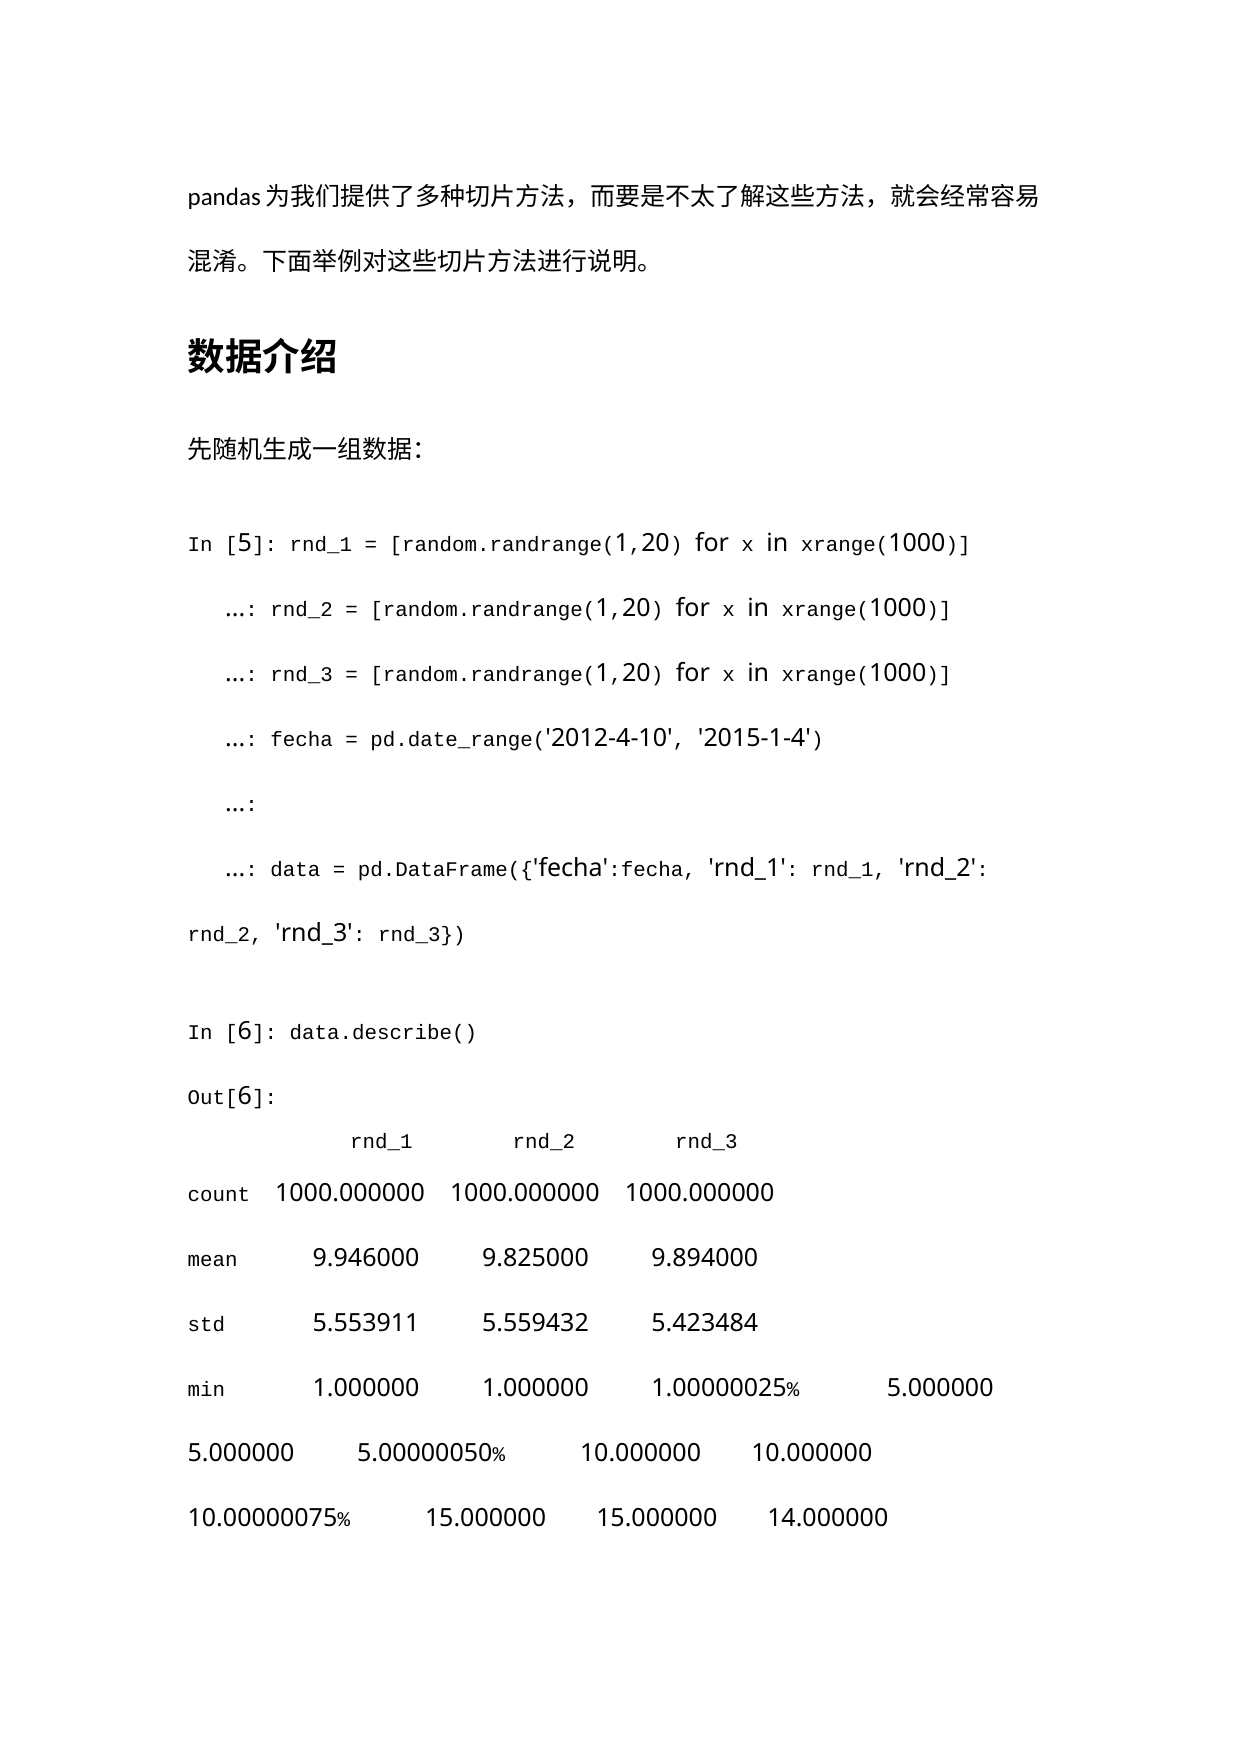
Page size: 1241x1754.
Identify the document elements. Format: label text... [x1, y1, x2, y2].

text In [5]: rnd_1 = [random.randrange(1,20) for x in xrange(1000)] [187, 509, 1053, 574]
text std 5.553911 5.559432 5.423484 [187, 1289, 1053, 1354]
text min 1.000000 1.000000 1.00000025% 5.000000 5.000000 5.00000050% 10.000000 10.000000 10.00000075% 15.000000 15.000000 14.000000 [187, 1354, 1053, 1549]
text 先随机生成一组数据： [187, 415, 1053, 480]
text ...: rnd_2 = [random.randrange(1,20) for x in xrange(1000)] [187, 574, 1053, 639]
text ...: fecha = pd.date_range('2012-4-10', '2015-1-4') [187, 704, 1053, 769]
text ...: data = pd.DataFrame({'fecha':fecha, 'rnd_1': rnd_1, 'rnd_2': rnd_2, 'rnd_3': rnd_3}) [187, 834, 1053, 964]
text pandas为我们提供了多种切片方法，而要是不太了解这些方法，就会经常容易混淆。下面举例对这些切片方法进行说明。 [187, 162, 1053, 292]
subtitle 数据介绍 [187, 321, 1053, 386]
text ...: rnd_3 = [random.randrange(1,20) for x in xrange(1000)] [187, 639, 1053, 704]
text Out[6]: [187, 1062, 1053, 1127]
text In [6]: data.describe() [187, 997, 1053, 1062]
text mean 9.946000 9.825000 9.894000 [187, 1224, 1053, 1289]
text count 1000.000000 1000.000000 1000.000000 [187, 1159, 1053, 1224]
text ...: [187, 769, 1053, 834]
text rnd_1 rnd_2 rnd_3 [187, 1127, 1053, 1159]
